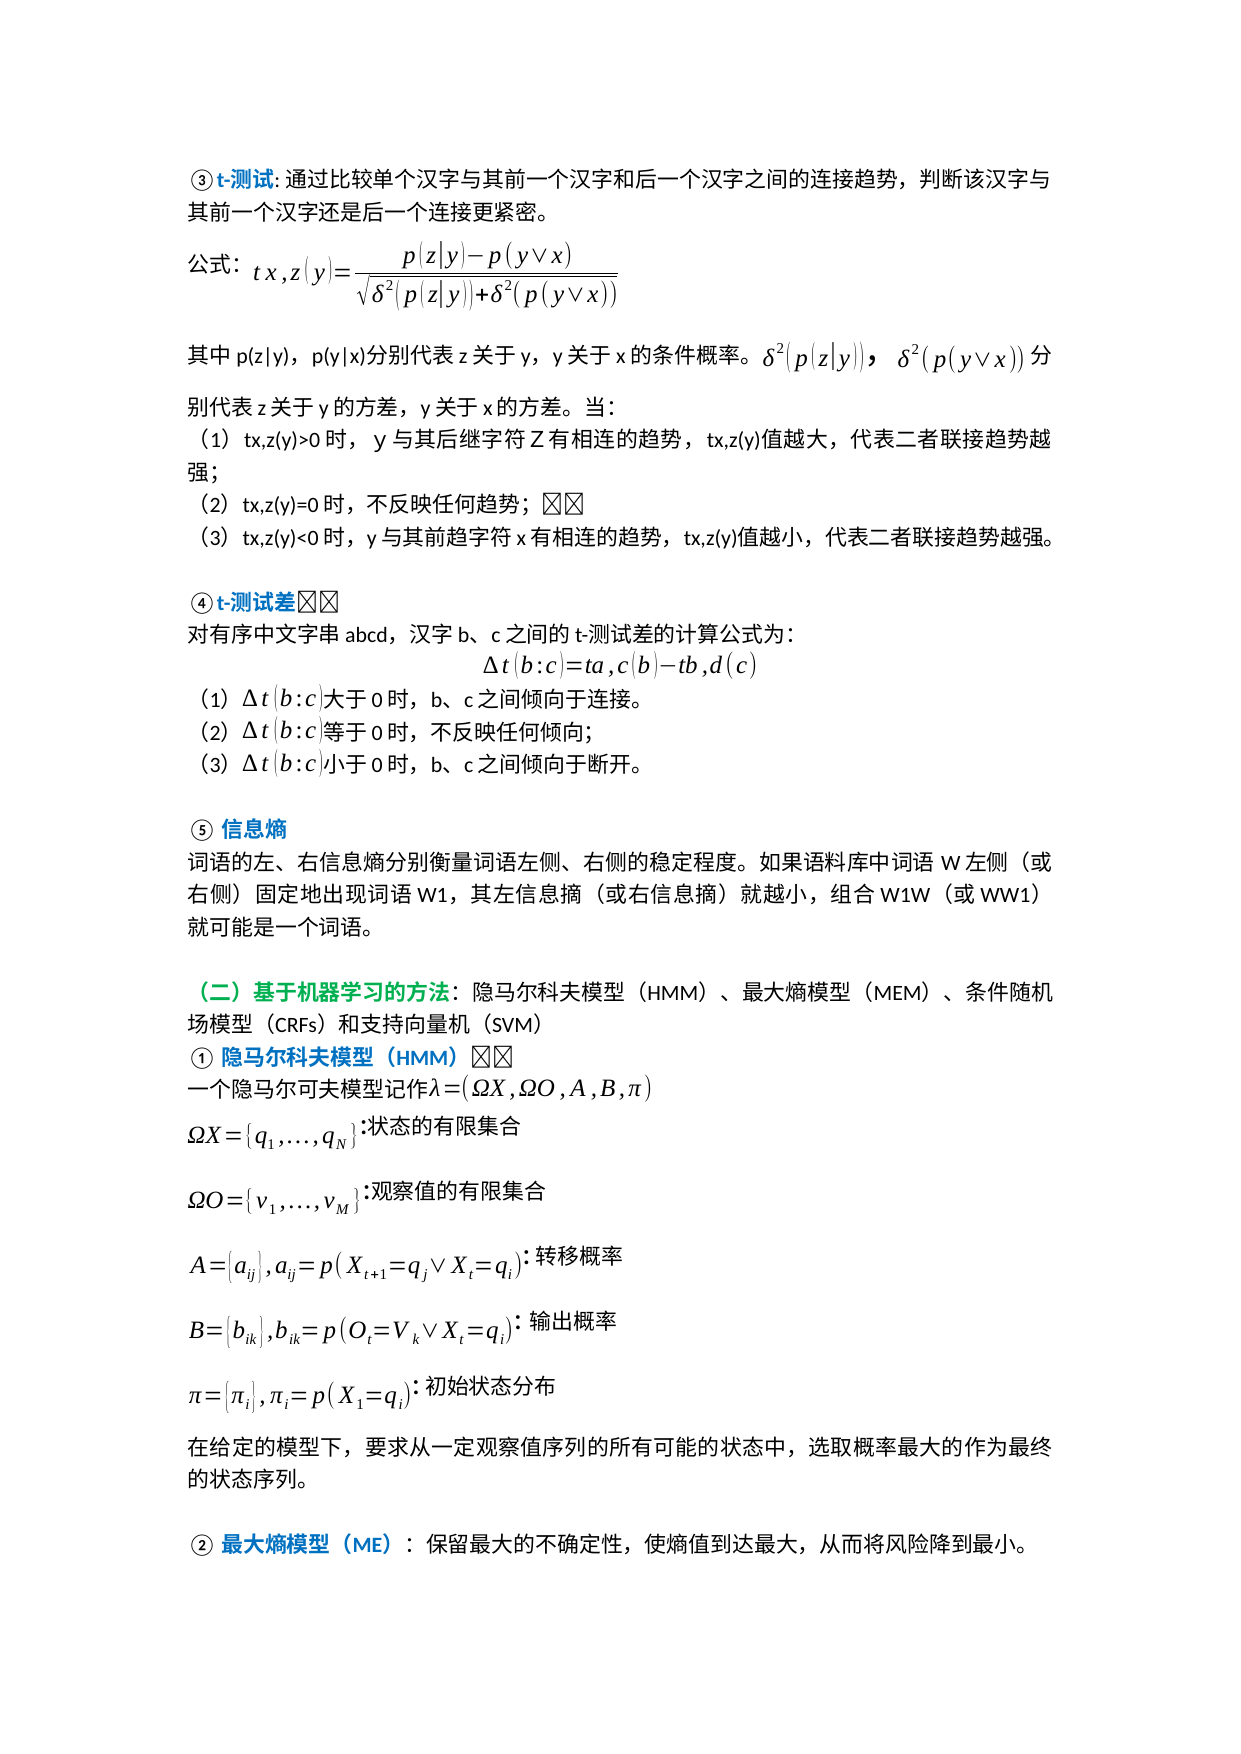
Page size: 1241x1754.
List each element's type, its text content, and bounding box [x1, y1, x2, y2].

text :观察值的有限集合 [187, 1169, 1053, 1234]
text : 初始状态分布 [187, 1364, 1053, 1429]
text （2）等于0时，不反映任何倾向； [187, 714, 1053, 747]
text 对有序中文字串abcd，汉字b、c之间的t-测试差的计算公式为： [187, 617, 1053, 649]
text :状态的有限集合 [187, 1104, 1053, 1169]
text ②最大熵模型（ME）：保留最大的不确定性，使熵值到达最大，从而将风险降到最小。 [187, 1527, 1053, 1559]
text : 转移概率 [187, 1234, 1053, 1299]
text ①隐马尔科夫模型（HMM） [187, 1039, 1053, 1072]
text ③t-测试: 通过比较单个汉字与其前一个汉字和后一个汉字之间的连接趋势，判断该汉字与其前一个汉字还是后一个连接更紧密。 [187, 162, 1053, 227]
text 一个隐马尔可夫模型记作 [187, 1072, 1053, 1104]
text ④t-测试差 [187, 584, 1053, 617]
text （二）基于机器学习的方法：隐马尔科夫模型（HMM）、最大熵模型（MEM）、条件随机场模型（CRFs）和支持向量机（SVM） [187, 974, 1053, 1039]
text 其中p(z|y)，p(y|x)分别代表z关于y，y关于x的条件概率。， 分别代表z关于y的方差，y关于x的方差。当： [187, 324, 1053, 422]
text （3）小于0时，b、c之间倾向于断开。 [187, 747, 1053, 779]
text （1）tx,z(y)>0时，ｙ与其后继字符Ｚ有相连的趋势，tx,z(y)值越大，代表二者联接趋势越强； [187, 422, 1053, 487]
text 公式： [187, 227, 1053, 324]
text ⑤信息熵 [187, 812, 1053, 844]
text （1）大于0时，b、c之间倾向于连接。 [187, 682, 1053, 714]
text 词语的左、右信息熵分别衡量词语左侧、右侧的稳定程度。如果语料库中词语W左侧（或右侧）固定地出现词语W1，其左信息摘（或右信息摘）就越小，组合W1W（或WW1）就可能是一个词语。 [187, 844, 1053, 942]
text : 输出概率 [187, 1299, 1053, 1364]
text 在给定的模型下，要求从一定观察值序列的所有可能的状态中，选取概率最大的作为最终的状态序列。 [187, 1429, 1053, 1494]
text （3）tx,z(y)<0时，y与其前趋字符x有相连的趋势，tx,z(y)值越小，代表二者联接趋势越强。 [187, 519, 1053, 552]
text （2）tx,z(y)=0时，不反映任何趋势； [187, 487, 1053, 519]
